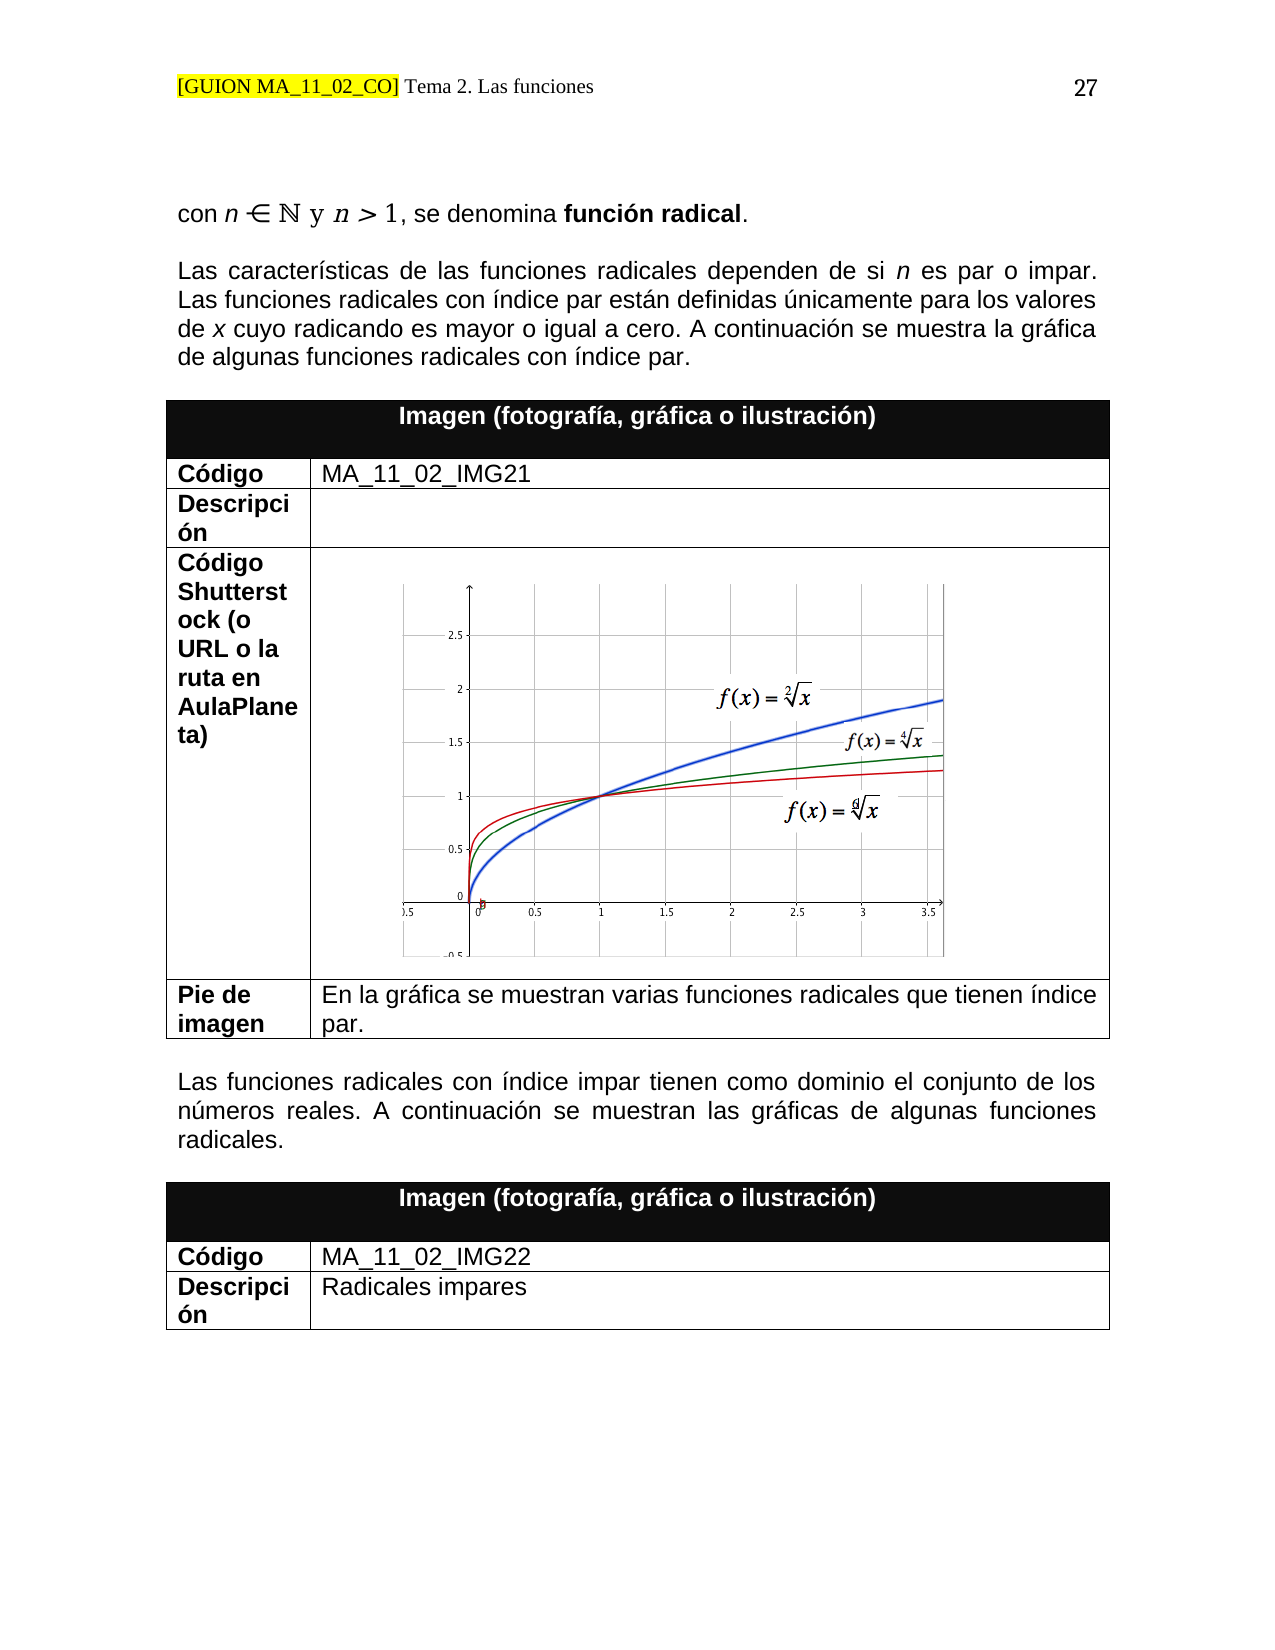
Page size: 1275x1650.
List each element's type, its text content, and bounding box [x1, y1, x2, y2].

text con n ⋲ ℕ y n > 1, se denomina función radical. [177, 197, 1098, 227]
table_header Imagen (fotografía, gráfica o ilustración) [167, 401, 1109, 458]
table_cell Radicales impares [311, 1272, 1109, 1329]
picture [402, 584, 946, 957]
table_cell Código Shutterstock (o URL o la ruta en AulaPlaneta) [167, 548, 310, 979]
table_cell Pie de imagen [167, 980, 310, 1037]
text Las funciones radicales con índice impar tienen como dominio el conjunto de los números reales. A continuación se muestran las gráficas de algunas funciones radicales. [177, 1067, 1098, 1153]
table_cell [311, 548, 1109, 979]
table_cell MA_11_02_IMG22 [311, 1242, 1109, 1271]
table_cell Código [167, 1242, 310, 1271]
table_cell MA_11_02_IMG21 [311, 459, 1109, 488]
table_header Imagen (fotografía, gráfica o ilustración) [167, 1183, 1109, 1241]
text Las características de las funciones radicales dependen de si n es par o impar. Las funciones radicales con índice par están definidas únicamente para los valores de x cuyo radicando es mayor o igual a cero. A continuación se muestra la gráfica de algunas funciones radicales con índice par. [177, 256, 1098, 371]
table_cell Descripción [167, 489, 310, 547]
table_cell Descripción [167, 1272, 310, 1329]
table_cell En la gráfica se muestran varias funciones radicales que tienen índice par. [311, 980, 1109, 1037]
table_cell [311, 489, 1109, 547]
table_cell Código [167, 459, 310, 488]
